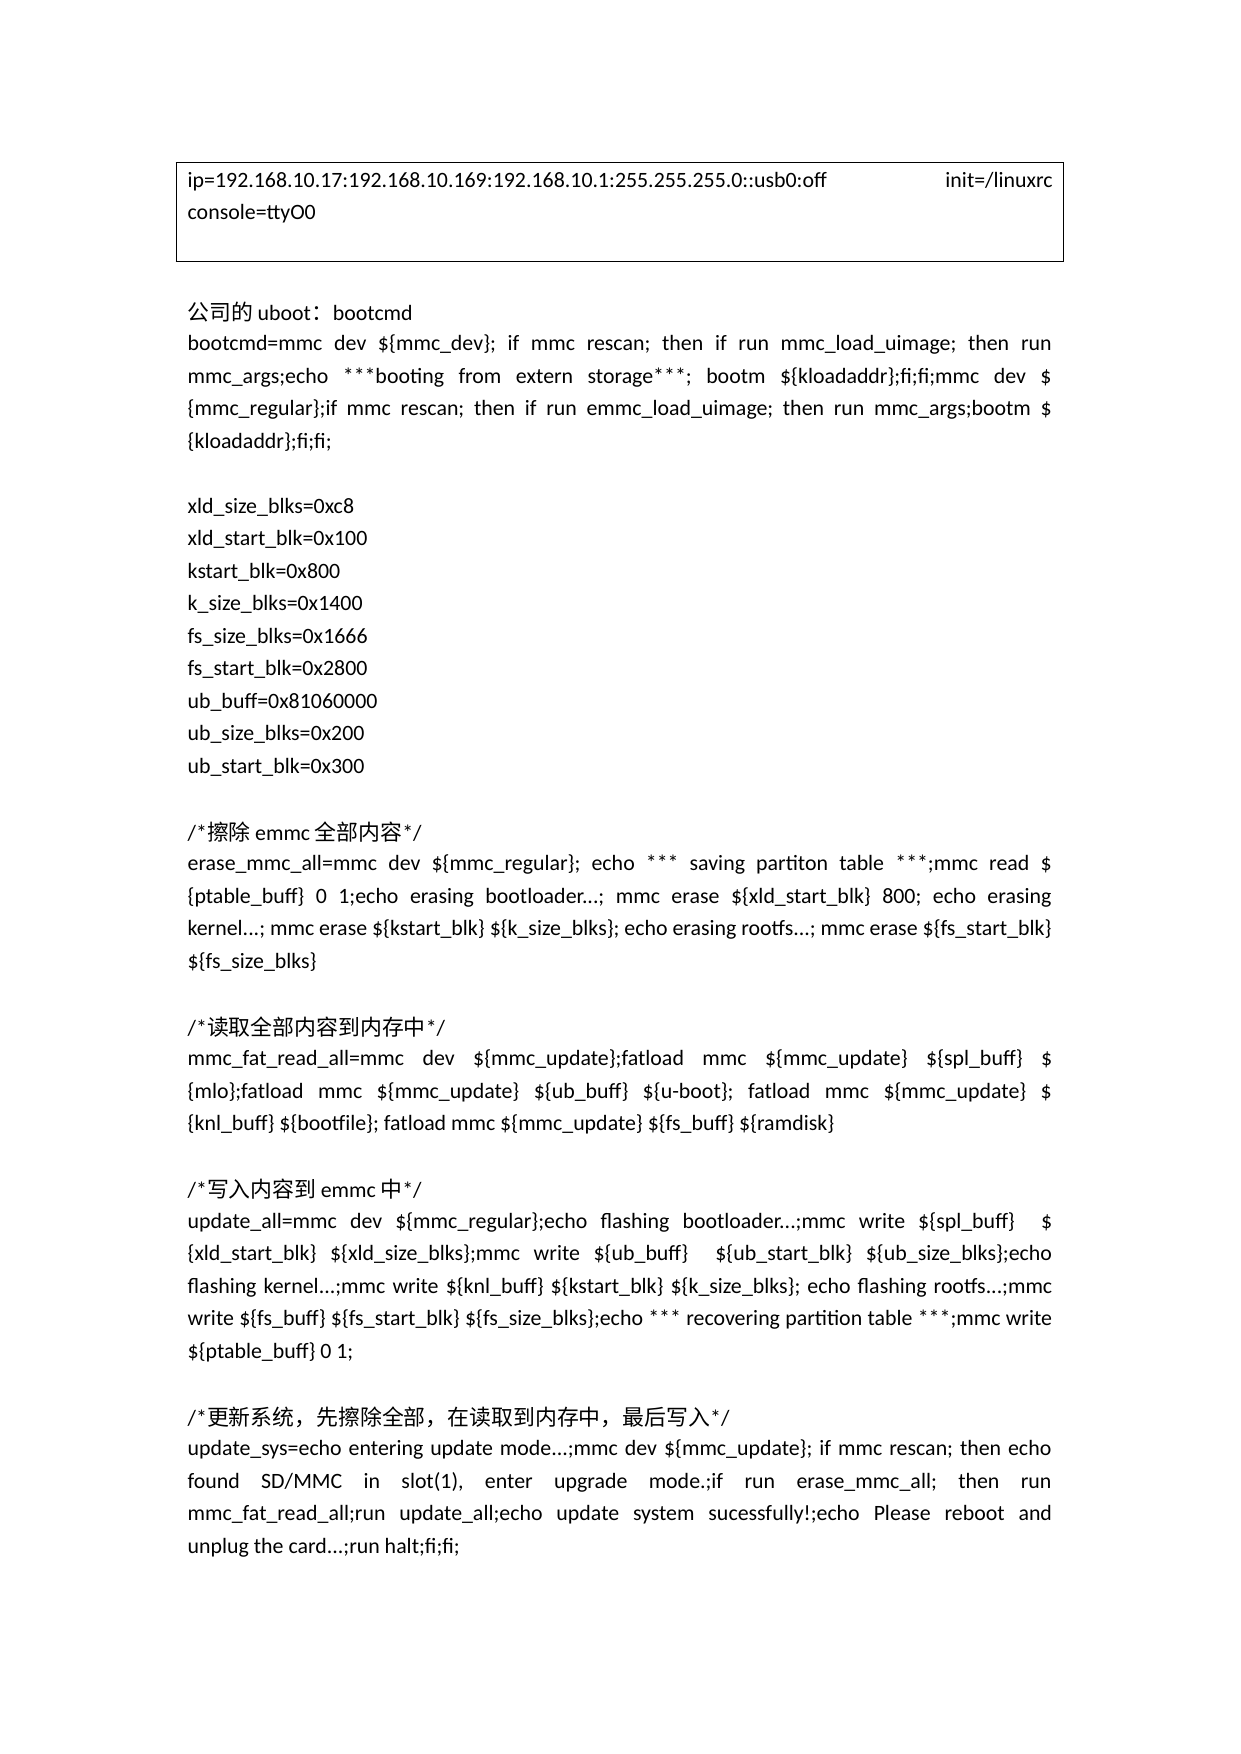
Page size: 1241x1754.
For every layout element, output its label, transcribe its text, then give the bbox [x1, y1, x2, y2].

text /*读取全部内容到内存中*/ [187, 1009, 1053, 1042]
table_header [177, 163, 1063, 261]
text erase_mmc_all=mmc dev ${mmc_regular}; echo *** saving partiton table ***;mmc read ${ptable_buff} 0 1;echo erasing bootloader...; mmc erase ${xld_start_blk} 800; echo erasing kernel...; mmc erase ${kstart_blk} ${k_size_blks}; echo erasing rootfs...; mmc erase ${fs_start_blk} ${fs_size_blks} [187, 847, 1053, 977]
text ub_size_blks=0x200 [187, 717, 1053, 749]
text 公司的uboot：bootcmd [187, 294, 1053, 327]
text xld_start_blk=0x100 [187, 522, 1053, 554]
text kstart_blk=0x800 [187, 554, 1053, 587]
text fs_size_blks=0x1666 [187, 619, 1053, 652]
text bootcmd=mmc dev ${mmc_dev}; if mmc rescan; then if run mmc_load_uimage; then run mmc_args;echo ***booting from extern storage***; bootm ${kloadaddr};fi;fi;mmc dev ${mmc_regular};if mmc rescan; then if run emmc_load_uimage; then run mmc_args;bootm ${kloadaddr};fi;fi; [187, 327, 1053, 457]
text update_all=mmc dev ${mmc_regular};echo flashing bootloader...;mmc write ${spl_buff} ${xld_start_blk} ${xld_size_blks};mmc write ${ub_buff} ${ub_start_blk} ${ub_size_blks};echo flashing kernel...;mmc write ${knl_buff} ${kstart_blk} ${k_size_blks}; echo flashing rootfs...;mmc write ${fs_buff} ${fs_start_blk} ${fs_size_blks};echo *** recovering partition table ***;mmc write ${ptable_buff} 0 1; [187, 1204, 1053, 1367]
text ub_buff=0x81060000 [187, 684, 1053, 717]
text /*擦除emmc全部内容*/ [187, 814, 1053, 847]
text mmc_fat_read_all=mmc dev ${mmc_update};fatload mmc ${mmc_update} ${spl_buff} ${mlo};fatload mmc ${mmc_update} ${ub_buff} ${u-boot}; fatload mmc ${mmc_update} ${knl_buff} ${bootfile}; fatload mmc ${mmc_update} ${fs_buff} ${ramdisk} [187, 1042, 1053, 1139]
text xld_size_blks=0xc8 [187, 489, 1053, 522]
text ub_start_blk=0x300 [187, 749, 1053, 782]
text /*更新系统，先擦除全部，在读取到内存中，最后写入*/ [187, 1399, 1053, 1432]
text /*写入内容到emmc中*/ [187, 1172, 1053, 1204]
text fs_start_blk=0x2800 [187, 652, 1053, 684]
text update_sys=echo entering update mode...;mmc dev ${mmc_update}; if mmc rescan; then echo found SD/MMC in slot(1), enter upgrade mode.;if run erase_mmc_all; then run mmc_fat_read_all;run update_all;echo update system sucessfully!;echo Please reboot and unplug the card...;run halt;fi;fi; [187, 1432, 1053, 1562]
text k_size_blks=0x1400 [187, 587, 1053, 619]
